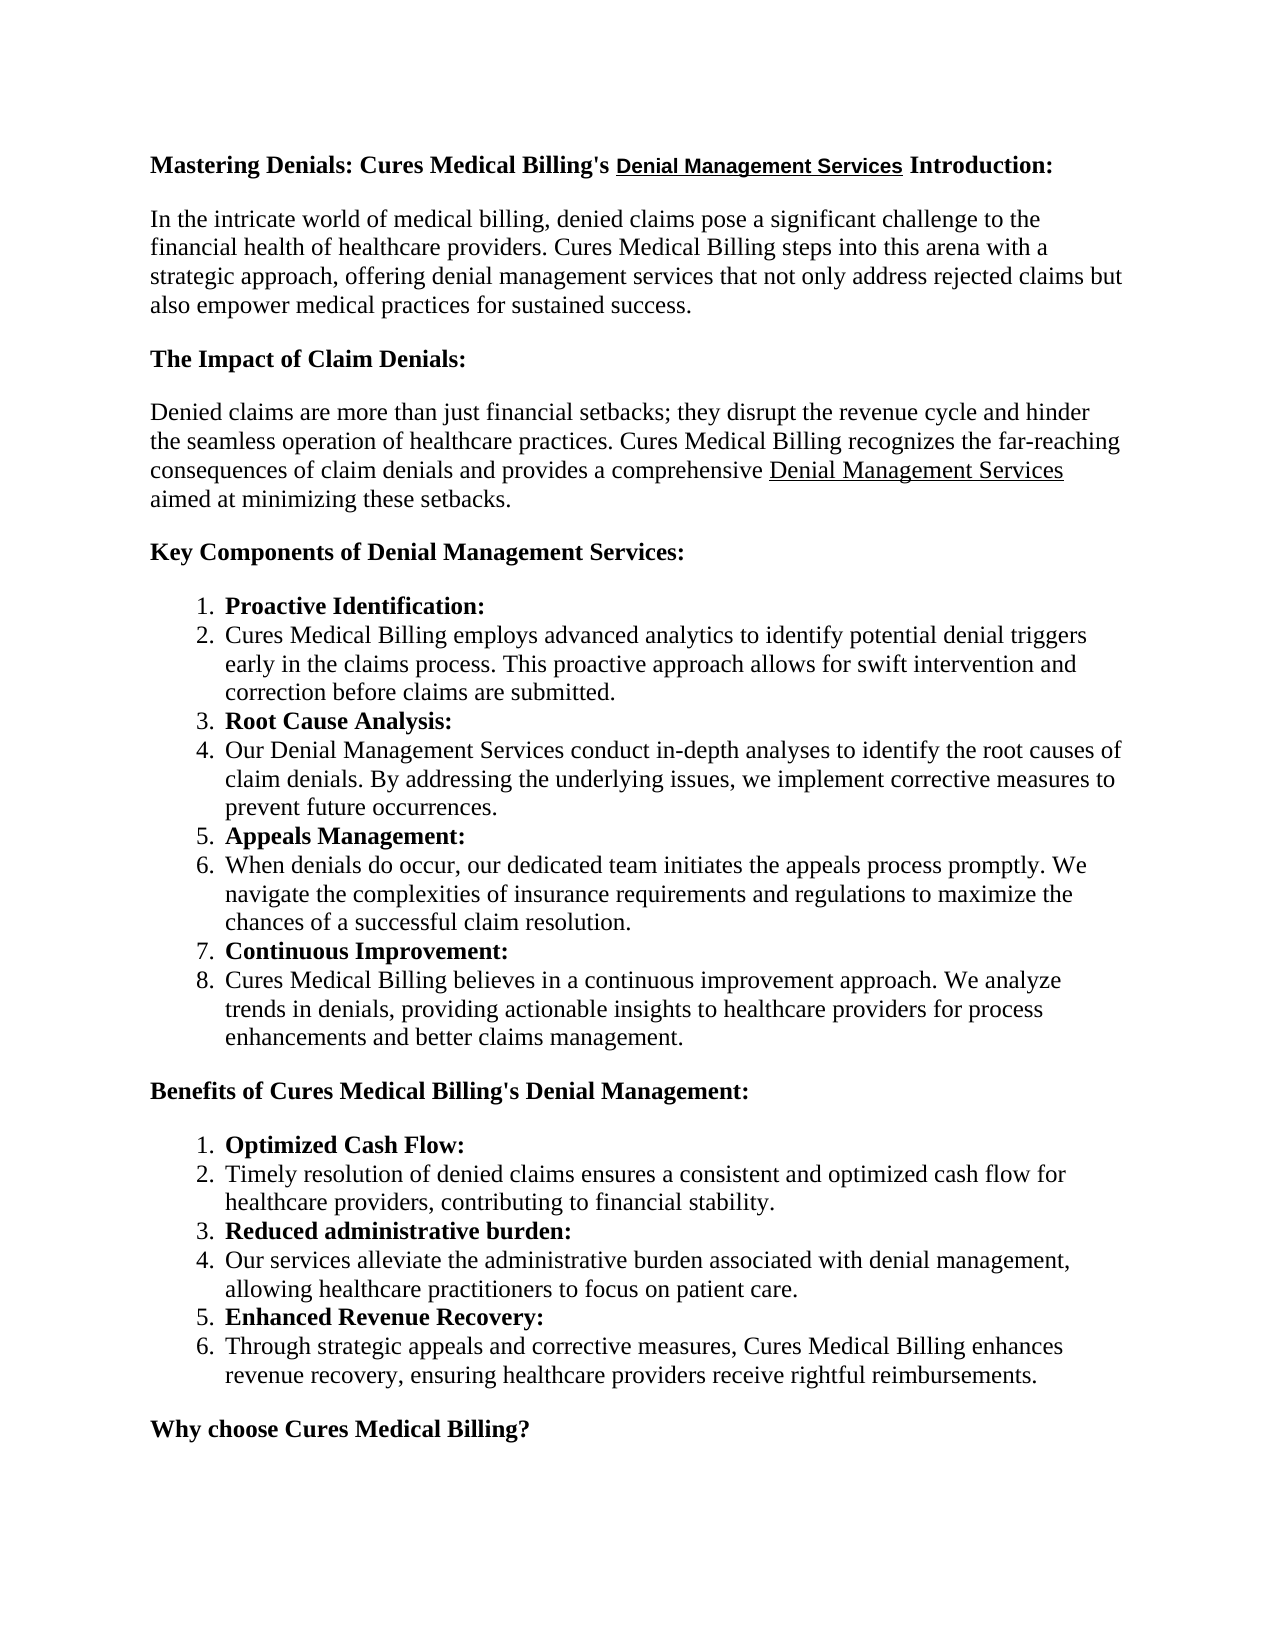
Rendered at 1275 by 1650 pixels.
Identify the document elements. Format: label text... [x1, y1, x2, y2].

list Reduced administrative burden: [196, 1216, 1125, 1245]
list Optimized Cash Flow: [196, 1130, 1125, 1159]
text The Impact of Claim Denials: [150, 344, 1125, 372]
text Key Components of Denial Management Services: [150, 537, 1125, 566]
list Through strategic appeals and corrective measures, Cures Medical Billing enhances revenue recovery, ensuring healthcare providers receive rightful reimbursements. [196, 1331, 1125, 1389]
text Why choose Cures Medical Billing? [150, 1414, 1125, 1442]
list Our Denial Management Services conduct in-depth analyses to identify the root causes of claim denials. By addressing the underlying issues, we implement corrective measures to prevent future occurrences. [196, 735, 1125, 821]
text In the intricate world of medical billing, denied claims pose a significant challenge to the financial health of healthcare providers. Cures Medical Billing steps into this arena with a strategic approach, offering denial management services that not only address rejected claims but also empower medical practices for sustained success. [150, 204, 1125, 319]
list Appeals Management: [196, 821, 1125, 850]
list When denials do occur, our dedicated team initiates the appeals process promptly. We navigate the complexities of insurance requirements and regulations to maximize the chances of a successful claim resolution. [196, 850, 1125, 936]
list Proactive Identification: [196, 591, 1125, 620]
text Benefits of Cures Medical Billing's Denial Management: [150, 1076, 1125, 1105]
list Cures Medical Billing believes in a continuous improvement approach. We analyze trends in denials, providing actionable insights to healthcare providers for process enhancements and better claims management. [196, 965, 1125, 1051]
list Timely resolution of denied claims ensures a consistent and optimized cash flow for healthcare providers, contributing to financial stability. [196, 1159, 1125, 1216]
list Cures Medical Billing employs advanced analytics to identify potential denial triggers early in the claims process. This proactive approach allows for swift intervention and correction before claims are submitted. [196, 620, 1125, 706]
list Our services alleviate the administrative burden associated with denial management, allowing healthcare practitioners to focus on patient care. [196, 1245, 1125, 1302]
list Root Cause Analysis: [196, 706, 1125, 735]
text Mastering Denials: Cures Medical Billing's Denial Management Services Introduction: [150, 150, 1125, 179]
text Denied claims are more than just financial setbacks; they disrupt the revenue cycle and hinder the seamless operation of healthcare practices. Cures Medical Billing recognizes the far-reaching consequences of claim denials and provides a comprehensive Denial Management Services aimed at minimizing these setbacks. [150, 397, 1125, 512]
list Enhanced Revenue Recovery: [196, 1302, 1125, 1331]
list Continuous Improvement: [196, 936, 1125, 965]
